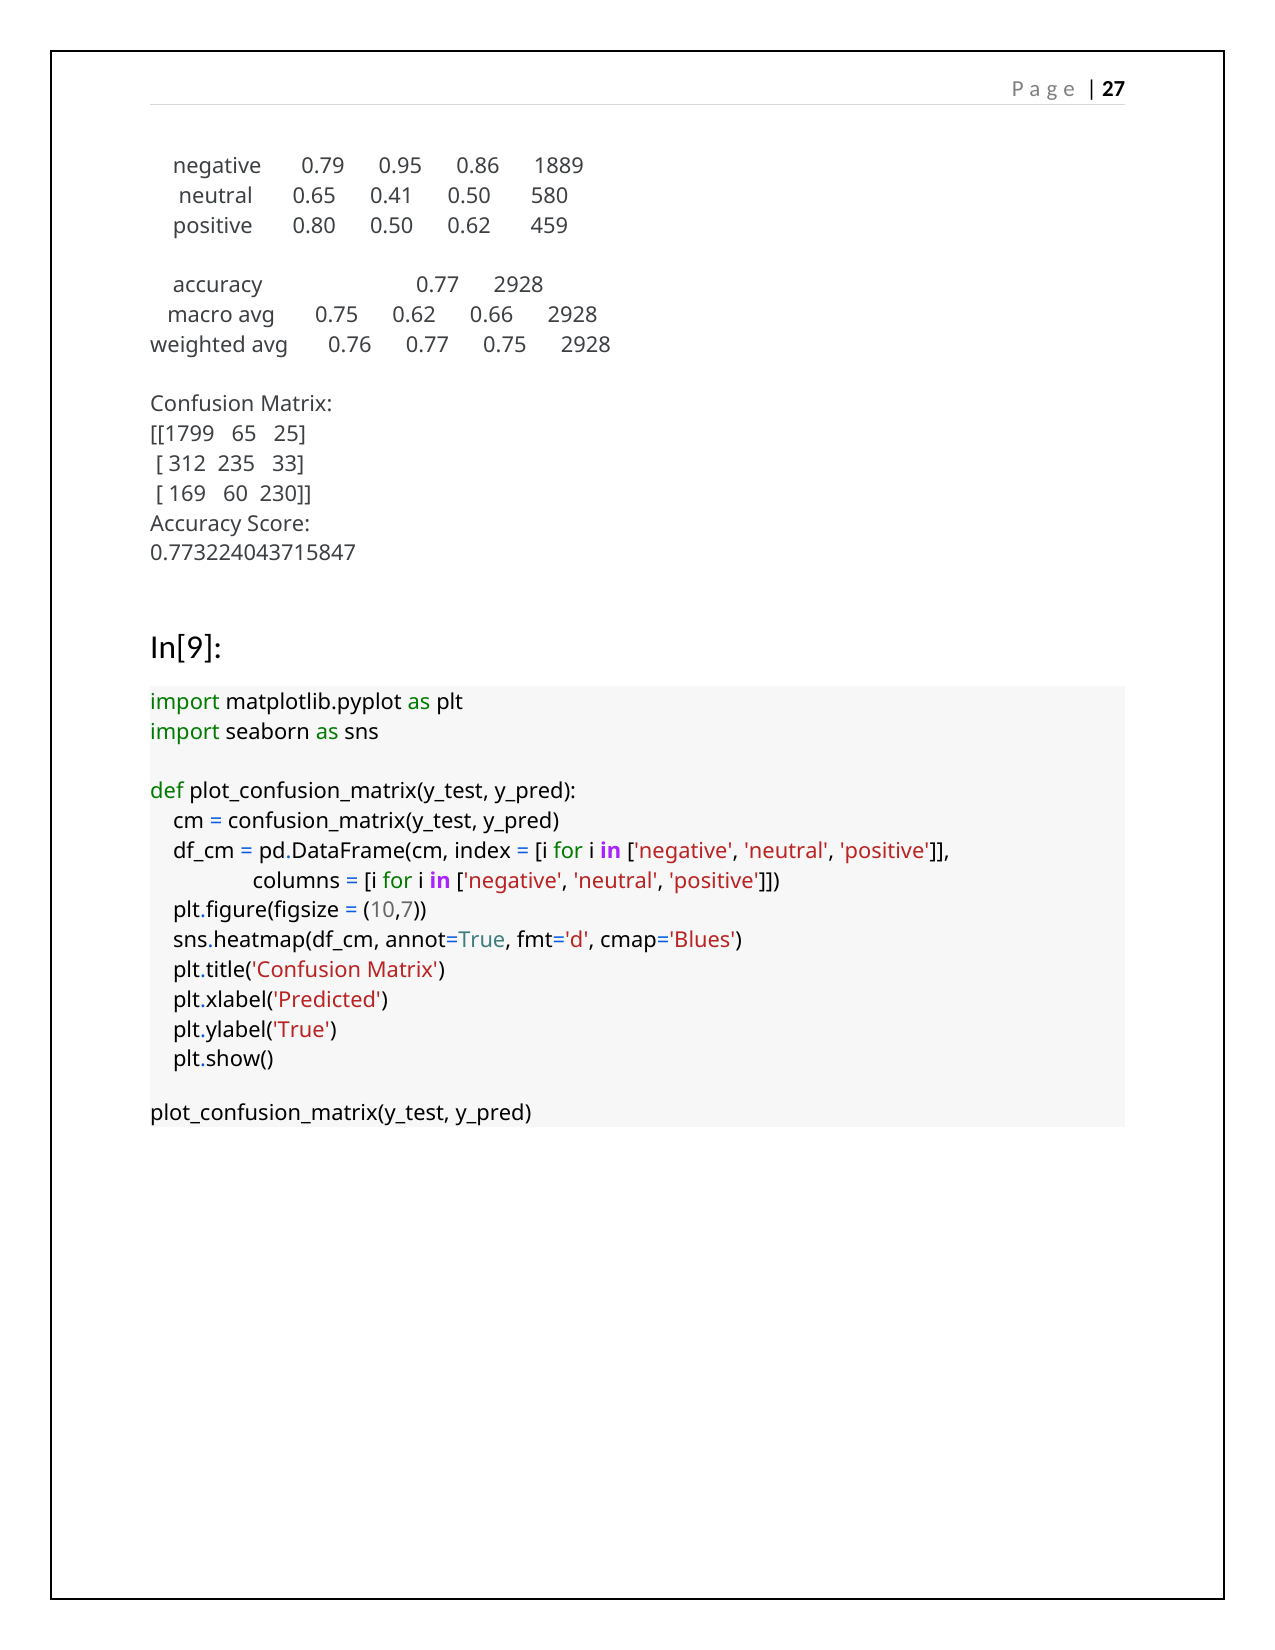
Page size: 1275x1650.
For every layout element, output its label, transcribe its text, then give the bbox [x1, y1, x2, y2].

text sns.heatmap(df_cm, annot=True, fmt='d', cmap='Blues') [150, 924, 1125, 954]
text 0.773224043715847 [150, 537, 1125, 567]
text import seaborn as sns [150, 716, 1125, 745]
text df_cm = pd.DataFrame(cm, index = [i for i in ['negative', 'neutral', 'positive']], [150, 835, 1125, 864]
text [ 169 60 230]] [150, 478, 1125, 507]
text plt.xlabel('Predicted') [150, 984, 1125, 1013]
text Accuracy Score: [150, 507, 1125, 537]
text columns = [i for i in ['negative', 'neutral', 'positive']]) [150, 864, 1125, 894]
text Confusion Matrix: [150, 388, 1125, 418]
text weighted avg 0.76 0.77 0.75 2928 [150, 329, 1125, 358]
text [ 312 235 33] [150, 448, 1125, 478]
text macro avg 0.75 0.62 0.66 2928 [150, 299, 1125, 329]
text accuracy 0.77 2928 [150, 269, 1125, 299]
text [[1799 65 25] [150, 418, 1125, 448]
text plt.show() [150, 1043, 1125, 1073]
text plt.figure(figsize = (10,7)) [150, 894, 1125, 924]
text In[9]: [150, 626, 1125, 667]
text plot_confusion_matrix(y_test, y_pred) [150, 1097, 1125, 1127]
text plt.title('Confusion Matrix') [150, 954, 1125, 984]
text cm = confusion_matrix(y_test, y_pred) [150, 805, 1125, 835]
text positive 0.80 0.50 0.62 459 [150, 209, 1125, 239]
text def plot_confusion_matrix(y_test, y_pred): [150, 775, 1125, 805]
text negative 0.79 0.95 0.86 1889 [150, 150, 1125, 180]
text import matplotlib.pyplot as plt [150, 686, 1125, 716]
text plt.ylabel('True') [150, 1013, 1125, 1043]
text neutral 0.65 0.41 0.50 580 [150, 180, 1125, 209]
